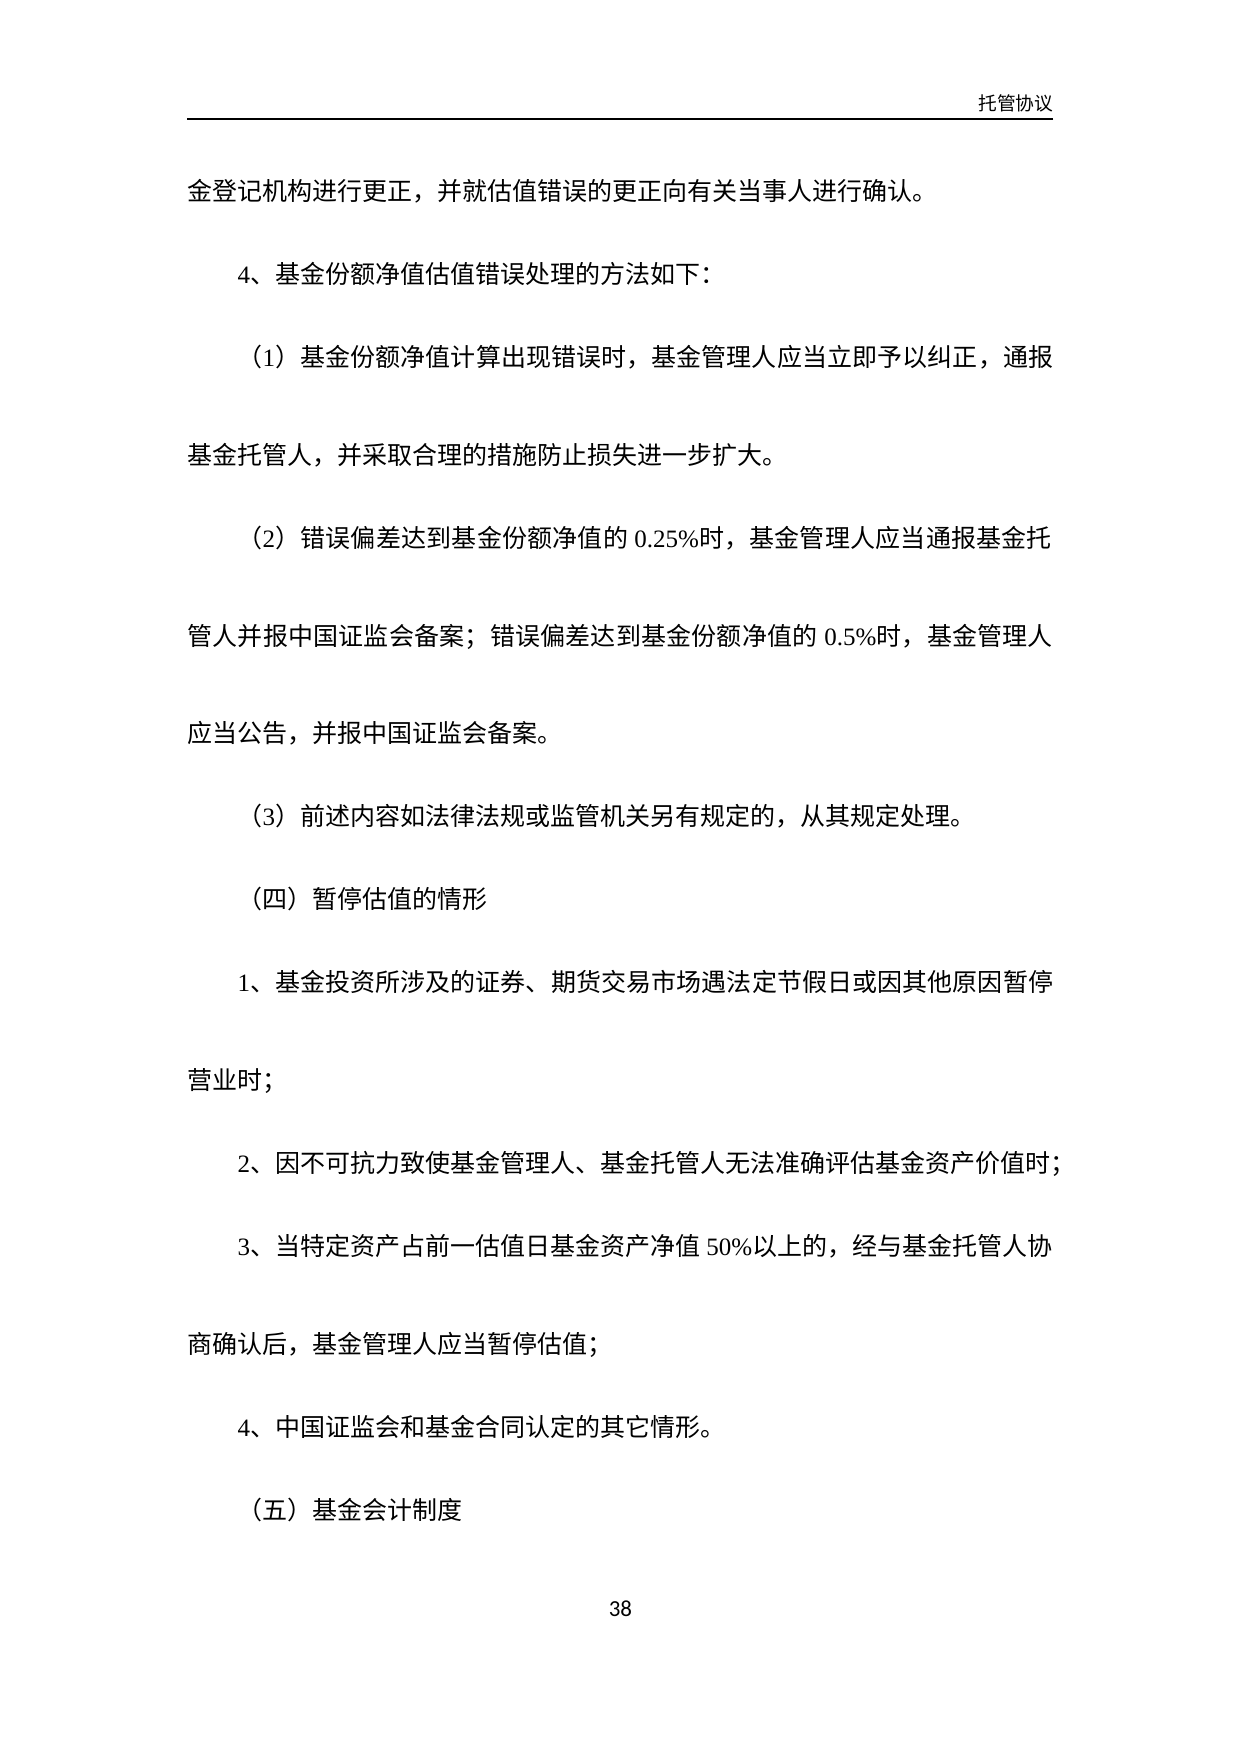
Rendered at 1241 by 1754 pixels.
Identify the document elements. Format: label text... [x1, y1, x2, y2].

text 3、当特定资产占前一估值日基金资产净值50%以上的，经与基金托管人协商确认后，基金管理人应当暂停估值； [187, 1212, 1053, 1375]
text （1）基金份额净值计算出现错误时，基金管理人应当立即予以纠正，通报基金托管人，并采取合理的措施防止损失进一步扩大。 [187, 323, 1053, 486]
text 4、中国证监会和基金合同认定的其它情形。 [187, 1393, 1053, 1458]
text 4、基金份额净值估值错误处理的方法如下： [187, 240, 1053, 305]
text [187, 157, 1053, 222]
text （2）错误偏差达到基金份额净值的0.25%时，基金管理人应当通报基金托管人并报中国证监会备案；错误偏差达到基金份额净值的0.5%时，基金管理人应当公告，并报中国证监会备案。 [187, 504, 1053, 764]
text （五）基金会计制度 [187, 1476, 1053, 1541]
text 2、因不可抗力致使基金管理人、基金托管人无法准确评估基金资产价值时； [187, 1129, 1053, 1194]
text （四）暂停估值的情形 [187, 865, 1053, 930]
text 1、基金投资所涉及的证券、期货交易市场遇法定节假日或因其他原因暂停营业时； [187, 948, 1053, 1111]
text （3）前述内容如法律法规或监管机关另有规定的，从其规定处理。 [187, 782, 1053, 847]
